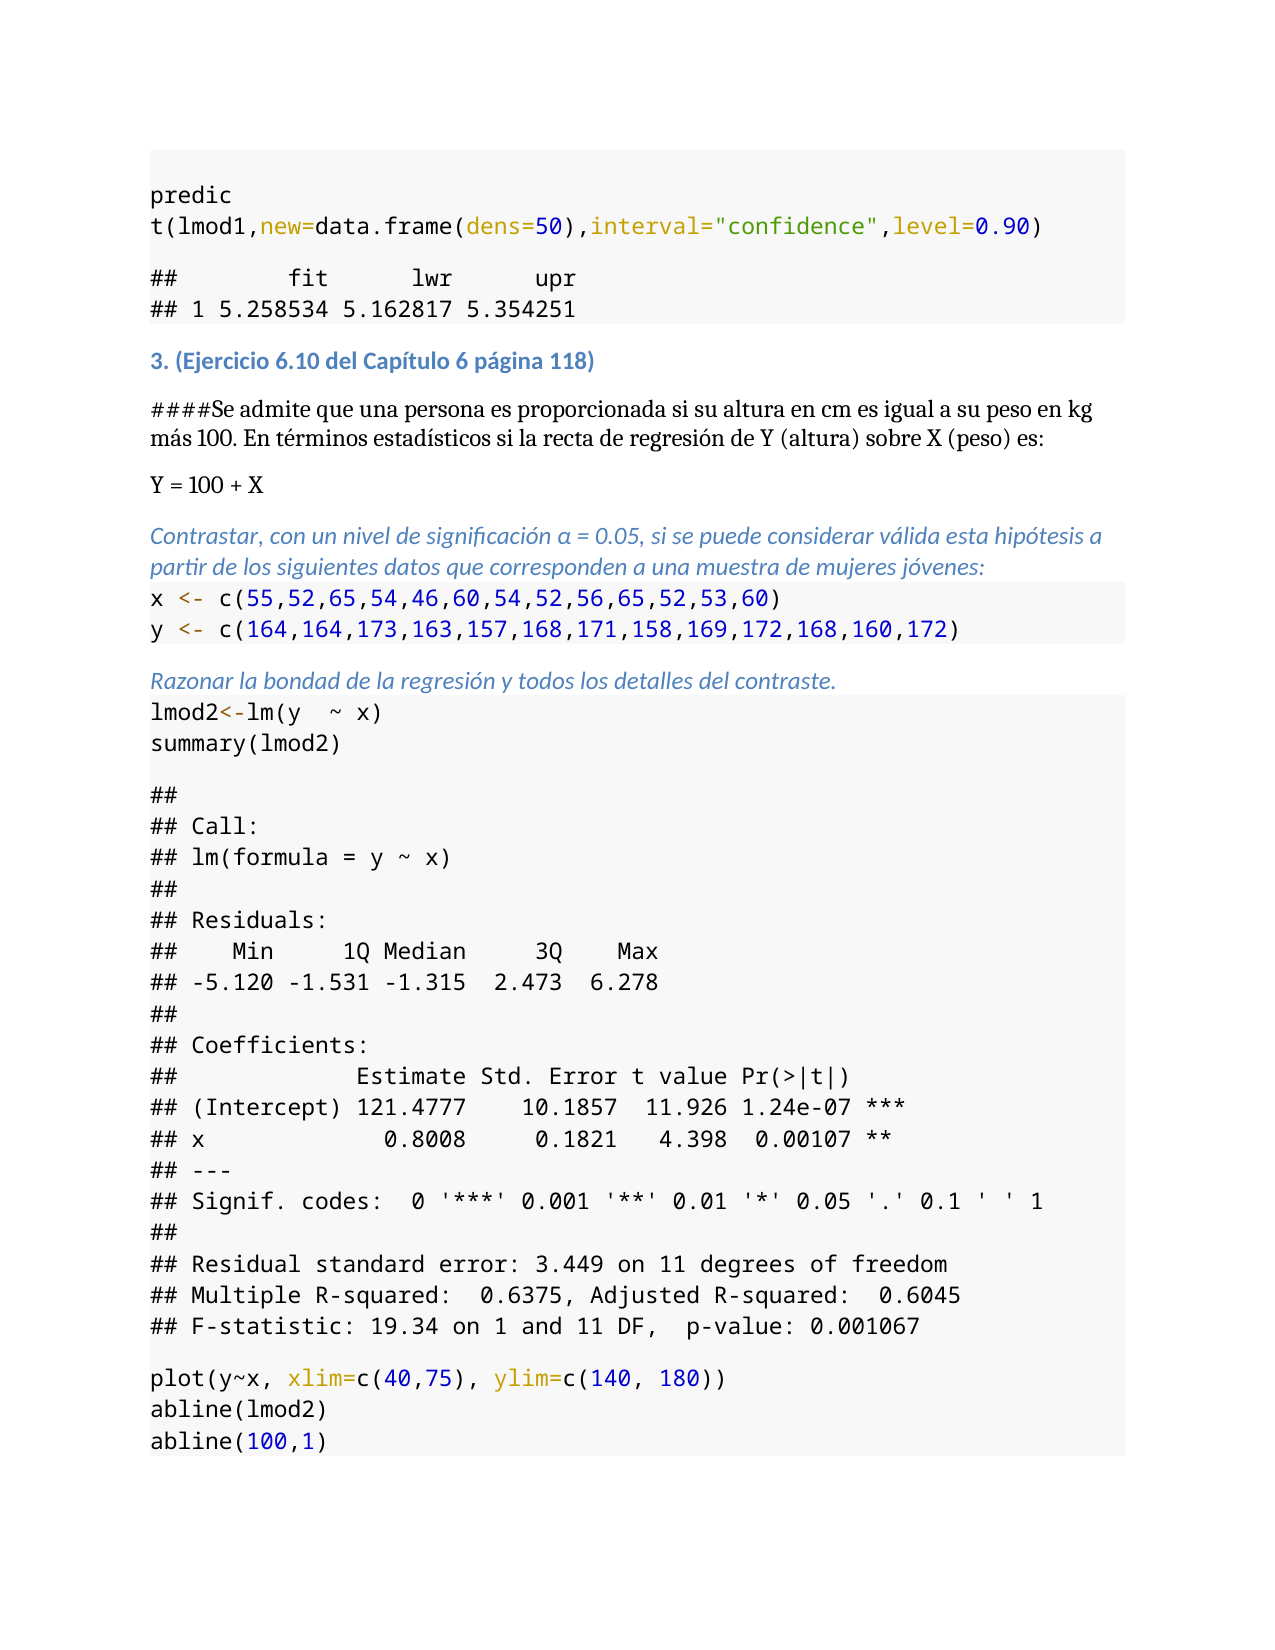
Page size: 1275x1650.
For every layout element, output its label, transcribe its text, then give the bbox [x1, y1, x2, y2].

text Y = 100 + X [150, 471, 1125, 500]
subtitle Contrastar, con un nivel de significación α = 0.05, si se puede considerar válida esta hipótesis a partir de los siguientes datos que corresponden a una muestra de mujeres jóvenes: [150, 521, 1125, 582]
text predict(lmod1,new=data.frame(dens=50),interval="confidence",level=0.90) [150, 150, 1125, 241]
text lmod2<-lm(y ~ x) summary(lmod2) [342, 695, 1125, 758]
subtitle 3. (Ejercicio 6.10 del Capítulo 6 página 118) [150, 345, 1125, 376]
text plot(y~x, xlim=c(40,75), ylim=c(140, 180)) abline(lmod2) abline(100,1) [150, 1362, 1125, 1456]
text x <- c(55,52,65,54,46,60,54,52,56,65,52,53,60) y <- c(164,164,173,163,157,168,171,158,169,172,168,160,172) [782, 582, 1125, 644]
text ## ## Call: ## lm(formula = y ~ x) ## ## Residuals: ## Min 1Q Median 3Q Max ## -5.120 -1.531 -1.315 2.473 6.278 ## ## Coefficients: ## Estimate Std. Error t value Pr(>|t|) ## (Intercept) 121.4777 10.1857 11.926 1.24e-07 *** ## x 0.8008 0.1821 4.398 0.00107 ** ## --- ## Signif. codes: 0 '***' 0.001 '**' 0.01 '*' 0.05 '.' 0.1 ' ' 1 ## ## Residual standard error: 3.449 on 11 degrees of freedom ## Multiple R-squared: 0.6375, Adjusted R-squared: 0.6045 ## F-statistic: 19.34 on 1 and 11 DF, p-value: 0.001067 [150, 779, 1125, 1341]
text ####Se admite que una persona es proporcionada si su altura en cm es igual a su peso en kg más 100. En términos estadísticos si la recta de regresión de Y (altura) sobre X (peso) es: [150, 395, 1125, 452]
text ## fit lwr upr ## 1 5.258534 5.162817 5.354251 [150, 262, 1125, 324]
subtitle Razonar la bondad de la regresión y todos los detalles del contraste. [150, 665, 1125, 695]
